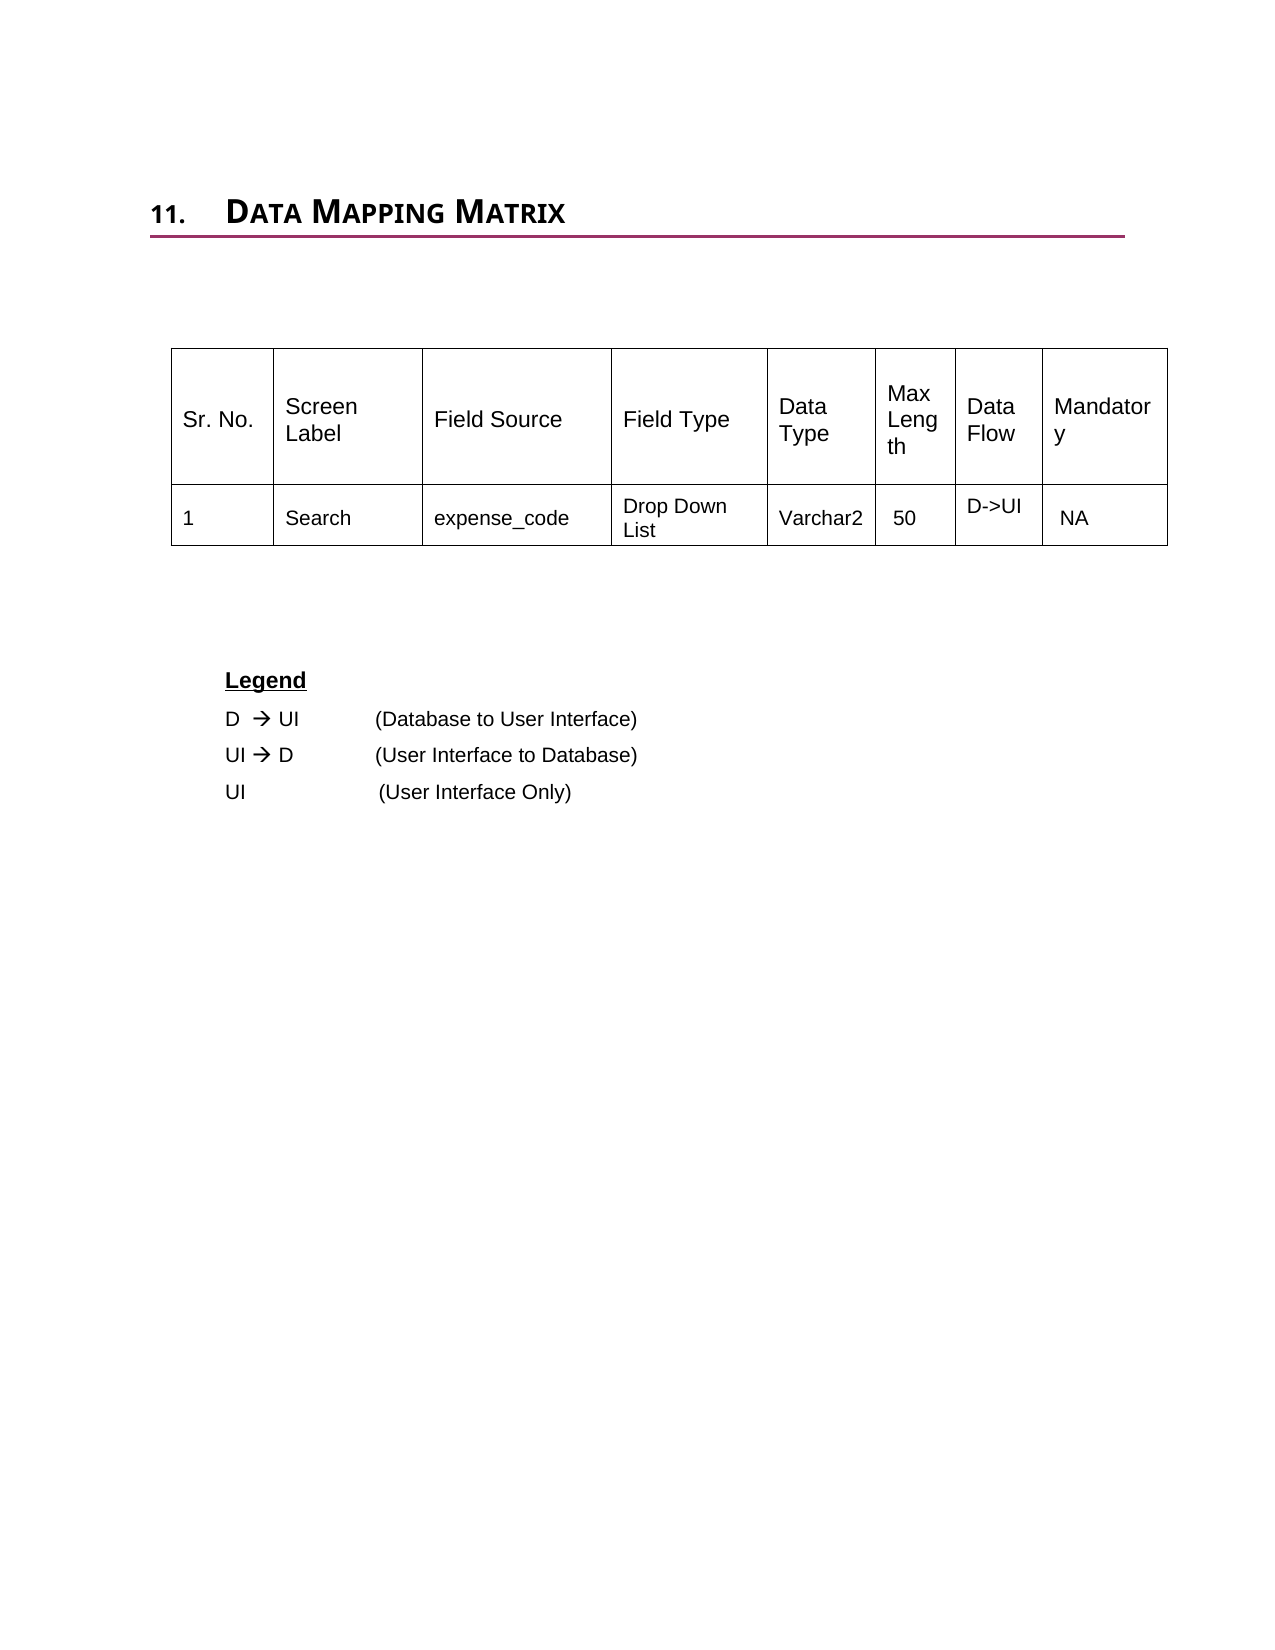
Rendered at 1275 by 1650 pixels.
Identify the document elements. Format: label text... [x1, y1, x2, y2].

table_cell Drop Down List [612, 485, 767, 544]
text UI (User Interface Only) [225, 779, 1125, 803]
text Legend [225, 667, 1125, 694]
text D UI (Database to User Interface) [225, 706, 1125, 730]
table_header Screen Label [274, 349, 422, 484]
table_cell 1 [172, 485, 273, 544]
table_cell Varchar2 [768, 485, 875, 544]
table_header Data Flow [956, 349, 1042, 484]
table_cell 50 [876, 485, 955, 544]
table_cell NA [1043, 485, 1167, 544]
table_header Data Type [768, 349, 875, 484]
subtitle Data Mapping Matrix [150, 187, 1125, 235]
text UI D (User Interface to Database) [225, 743, 1125, 767]
table_cell expense_code [423, 485, 611, 544]
table_header Mandatory [1043, 349, 1167, 484]
table_header Sr. No. [172, 349, 273, 484]
table_cell D->UI [956, 485, 1042, 544]
table_cell Search [274, 485, 422, 544]
table_header Field Type [612, 349, 767, 484]
table_header Max Length [876, 349, 955, 484]
table_header Field Source [423, 349, 611, 484]
